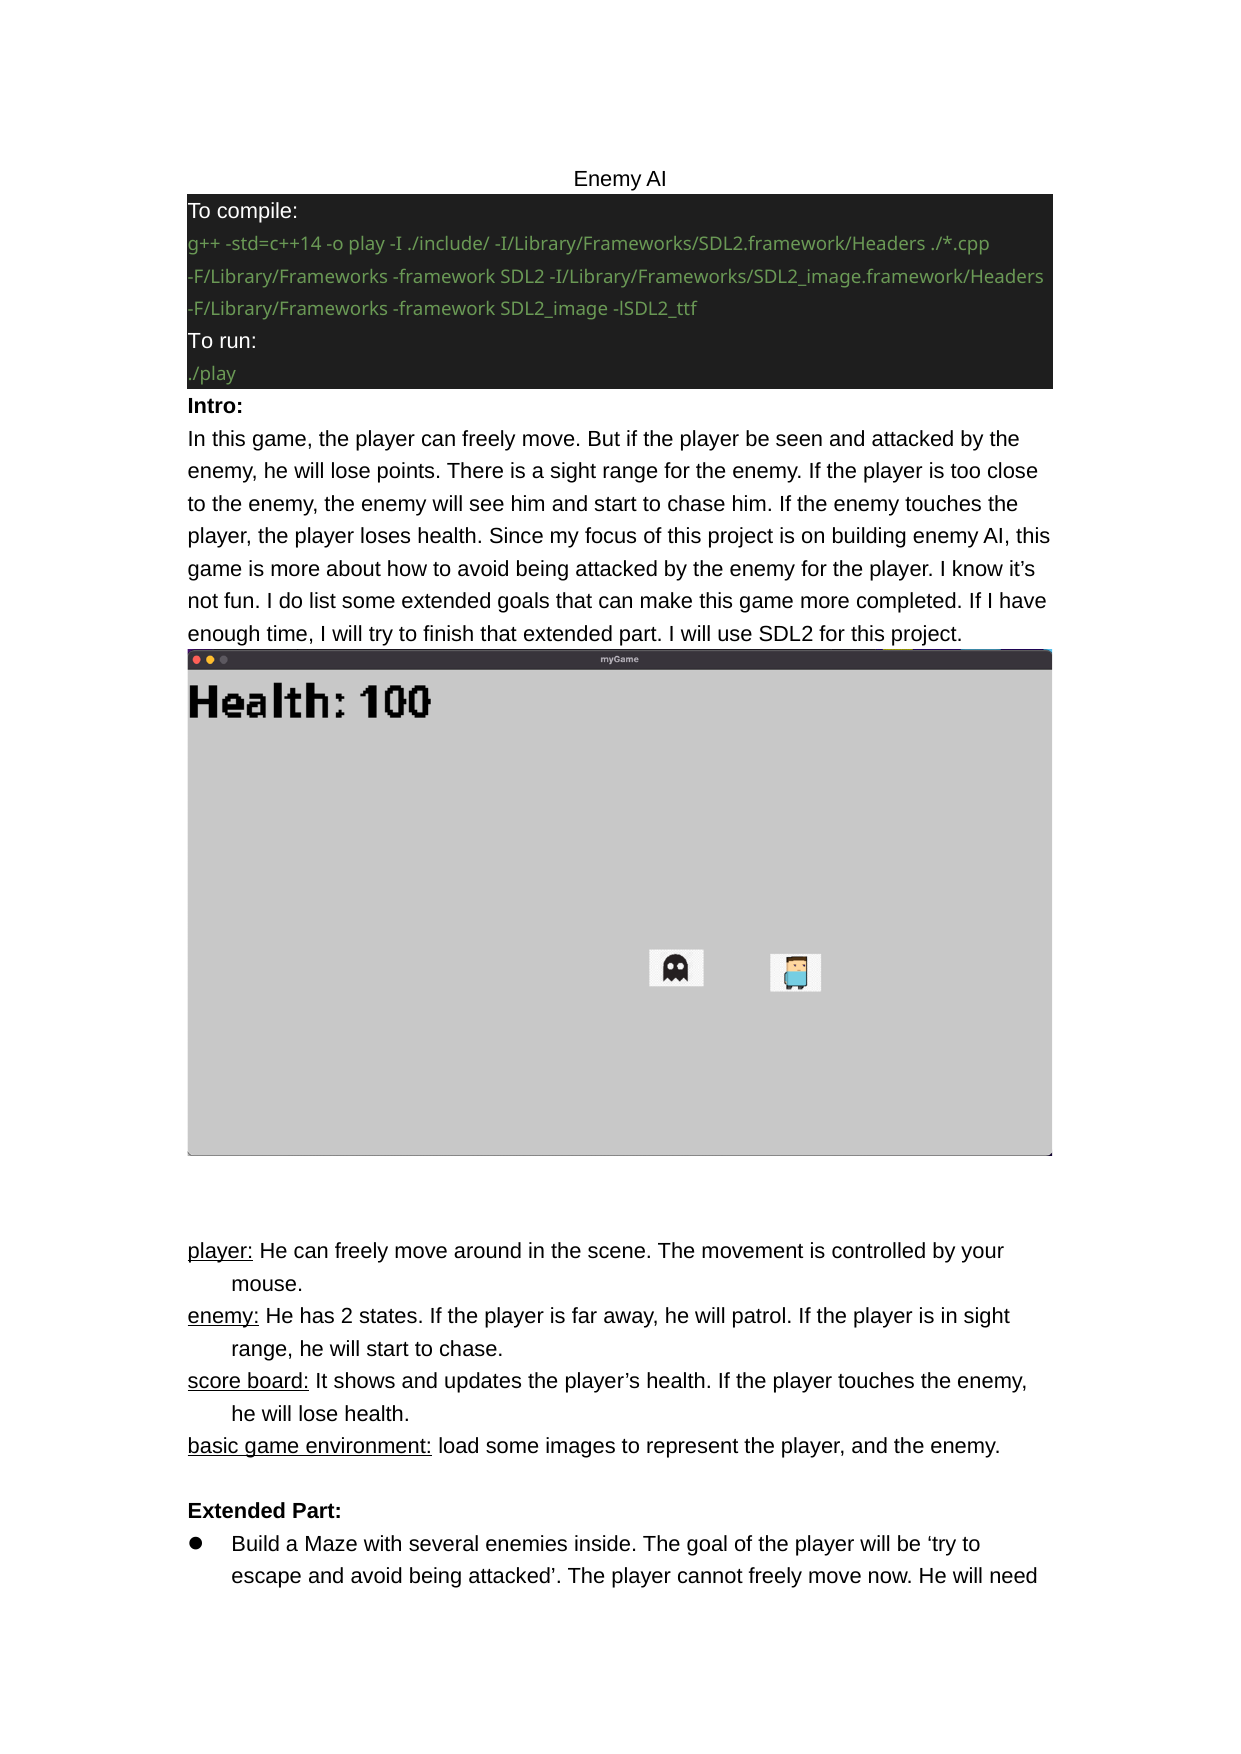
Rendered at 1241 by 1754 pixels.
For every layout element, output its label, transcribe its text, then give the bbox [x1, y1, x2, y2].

text To run: [187, 324, 1053, 357]
text Intro: [187, 389, 1053, 422]
picture [187, 649, 1053, 1156]
text basic game environment: load some images to represent the player, and the enemy. [187, 1429, 1053, 1462]
text player: He can freely move around in the scene. The movement is controlled by your mouse. [187, 1234, 1053, 1299]
text g++ -std=c++14 -o play -I ./include/ -I/Library/Frameworks/SDL2.framework/Headers ./*.cpp -F/Library/Frameworks -framework SDL2 -I/Library/Frameworks/SDL2_image.framework/Headers -F/Library/Frameworks -framework SDL2_image -lSDL2_ttf [187, 227, 1053, 324]
text enemy: He has 2 states. If the player is far away, he will patrol. If the player is in sight range, he will start to chase. [187, 1299, 1053, 1364]
text In this game, the player can freely move. But if the player be seen and attacked by the enemy, he will lose points. There is a sight range for the enemy. If the player is too close to the enemy, the enemy will see him and start to chase him. If the enemy touches the player, the player loses health. Since my focus of this project is on building enemy AI, this game is more about how to avoid being attacked by the enemy for the player. I know it’s not fun. I do list some extended goals that can make this game more completed. If I have enough time, I will try to finish that extended part. I will use SDL2 for this project. [187, 422, 1053, 649]
text score board: It shows and updates the player’s health. If the player touches the enemy, he will lose health. [187, 1364, 1053, 1429]
text To compile: [187, 194, 1053, 227]
text Extended Part: [187, 1494, 1053, 1527]
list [187, 1527, 1053, 1592]
text ./play [187, 357, 1053, 389]
text Enemy AI [187, 162, 1053, 194]
